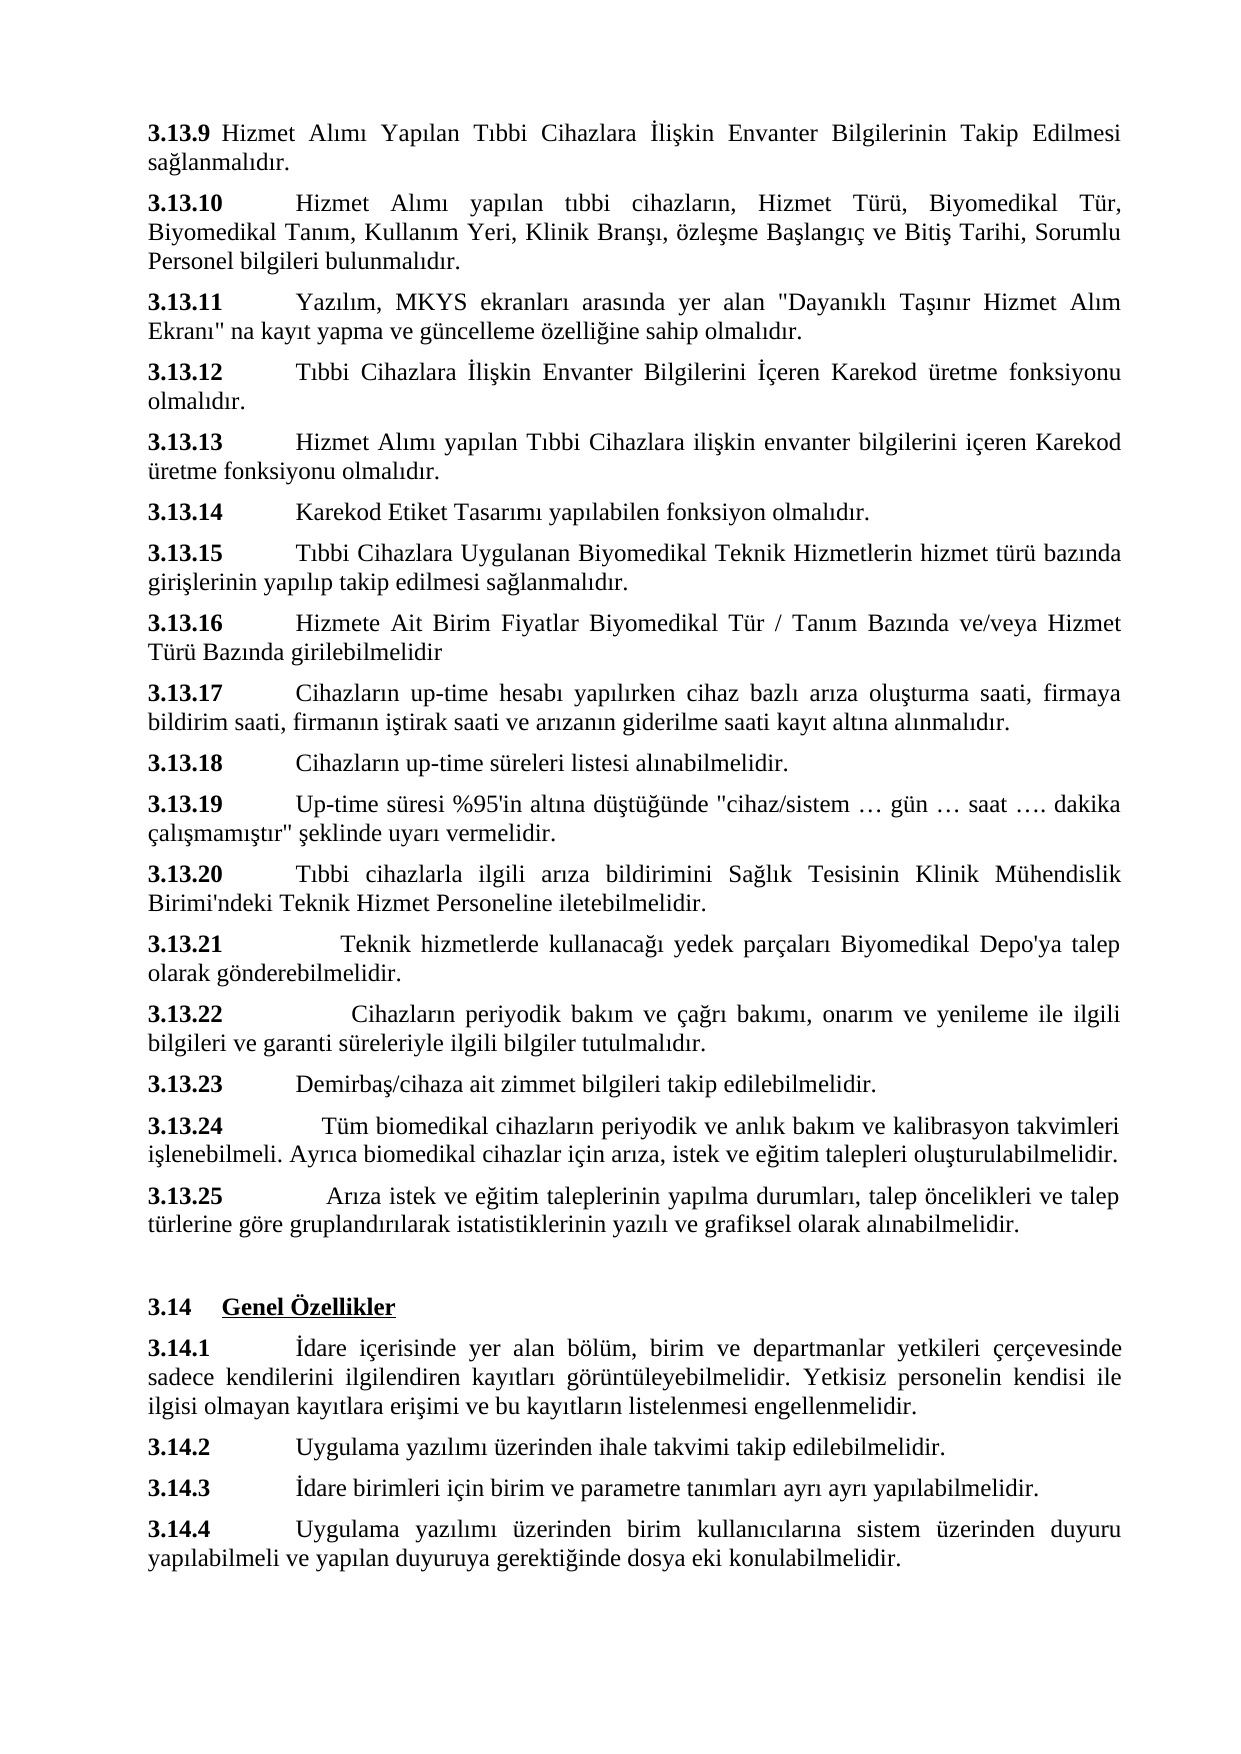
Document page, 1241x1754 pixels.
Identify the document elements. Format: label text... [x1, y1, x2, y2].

text 3.14.1 İdare içerisinde yer alan bölüm, birim ve departmanlar yetkileri çerçevesinde sadece kendilerini ilgilendiren kayıtları görüntüleyebilmelidir. Yetkisiz personelin kendisi ile ilgisi olmayan kayıtlara erişimi ve bu kayıtların listelenmesi engellenmelidir. [148, 1333, 1122, 1419]
list Tıbbi Cihazlara İlişkin Envanter Bilgilerini İçeren Karekod üretme fonksiyonu olmalıdır. [148, 357, 1122, 414]
list Yazılım, MKYS ekranları arasında yer alan "Dayanıklı Taşınır Hizmet Alım Ekranı" na kayıt yapma ve güncelleme özelliğine sahip olmalıdır. [148, 287, 1122, 344]
list Demirbaş/cihaza ait zimmet bilgileri takip edilebilmelidir. [148, 1069, 1122, 1098]
list Hizmet Alımı yapılan Tıbbi Cihazlara ilişkin envanter bilgilerini içeren Karekod üretme fonksiyonu olmalıdır. [148, 427, 1122, 484]
list Karekod Etiket Tasarımı yapılabilen fonksiyon olmalıdır. [148, 497, 1122, 526]
list Arıza istek ve eğitim taleplerinin yapılma durumları, talep öncelikleri ve talep türlerine göre gruplandırılarak istatistiklerinin yazılı ve grafiksel olarak alınabilmelidir. [148, 1181, 1122, 1238]
list Teknik hizmetlerde kullanacağı yedek parçaları Biyomedikal Depo'ya talep olarak gönderebilmelidir. [148, 929, 1122, 987]
list Tıbbi Cihazlara Uygulanan Biyomedikal Teknik Hizmetlerin hizmet türü bazında girişlerinin yapılıp takip edilmesi sağlanmalıdır. [148, 538, 1122, 596]
text 3.14.4 Uygulama yazılımı üzerinden birim kullanıcılarına sistem üzerinden duyuru yapılabilmeli ve yapılan duyuruya gerektiğinde dosya eki konulabilmelidir. [148, 1514, 1122, 1572]
list Tıbbi cihazlarla ilgili arıza bildirimini Sağlık Tesisinin Klinik Mühendislik Birimi'ndeki Teknik Hizmet Personeline iletebilmelidir. [148, 859, 1122, 917]
list Cihazların periyodik bakım ve çağrı bakımı, onarım ve yenileme ile ilgili bilgileri ve garanti süreleriyle ilgili bilgiler tutulmalıdır. [148, 999, 1122, 1057]
list Up-time süresi %95'in altına düştüğünde "cihaz/sistem … gün … saat …. dakika çalışmamıştır" şeklinde uyarı vermelidir. [148, 789, 1122, 847]
text 3.14.2 Uygulama yazılımı üzerinden ihale takvimi takip edilebilmelidir. [148, 1432, 1122, 1461]
list Hizmete Ait Birim Fiyatlar Biyomedikal Tür / Tanım Bazında ve/veya Hizmet Türü Bazında girilebilmelidir [148, 608, 1122, 666]
list Tüm biomedikal cihazların periyodik ve anlık bakım ve kalibrasyon takvimleri işlenebilmeli. Ayrıca biomedikal cihazlar için arıza, istek ve eğitim talepleri oluşturulabilmelidir. [148, 1111, 1122, 1168]
text 3.14 Genel Özellikler [148, 1292, 1122, 1321]
list Hizmet Alımı Yapılan Tıbbi Cihazlara İlişkin Envanter Bilgilerinin Takip Edilmesi sağlanmalıdır. [148, 118, 1122, 176]
list Cihazların up-time süreleri listesi alınabilmelidir. [148, 748, 1122, 777]
text 3.14.3 İdare birimleri için birim ve parametre tanımları ayrı ayrı yapılabilmelidir. [148, 1473, 1122, 1502]
list Cihazların up-time hesabı yapılırken cihaz bazlı arıza oluşturma saati, firmaya bildirim saati, firmanın iştirak saati ve arızanın giderilme saati kayıt altına alınmalıdır. [148, 678, 1122, 736]
list Hizmet Alımı yapılan tıbbi cihazların, Hizmet Türü, Biyomedikal Tür, Biyomedikal Tanım, Kullanım Yeri, Klinik Branşı, özleşme Başlangıç ve Bitiş Tarihi, Sorumlu Personel bilgileri bulunmalıdır. [148, 188, 1122, 274]
